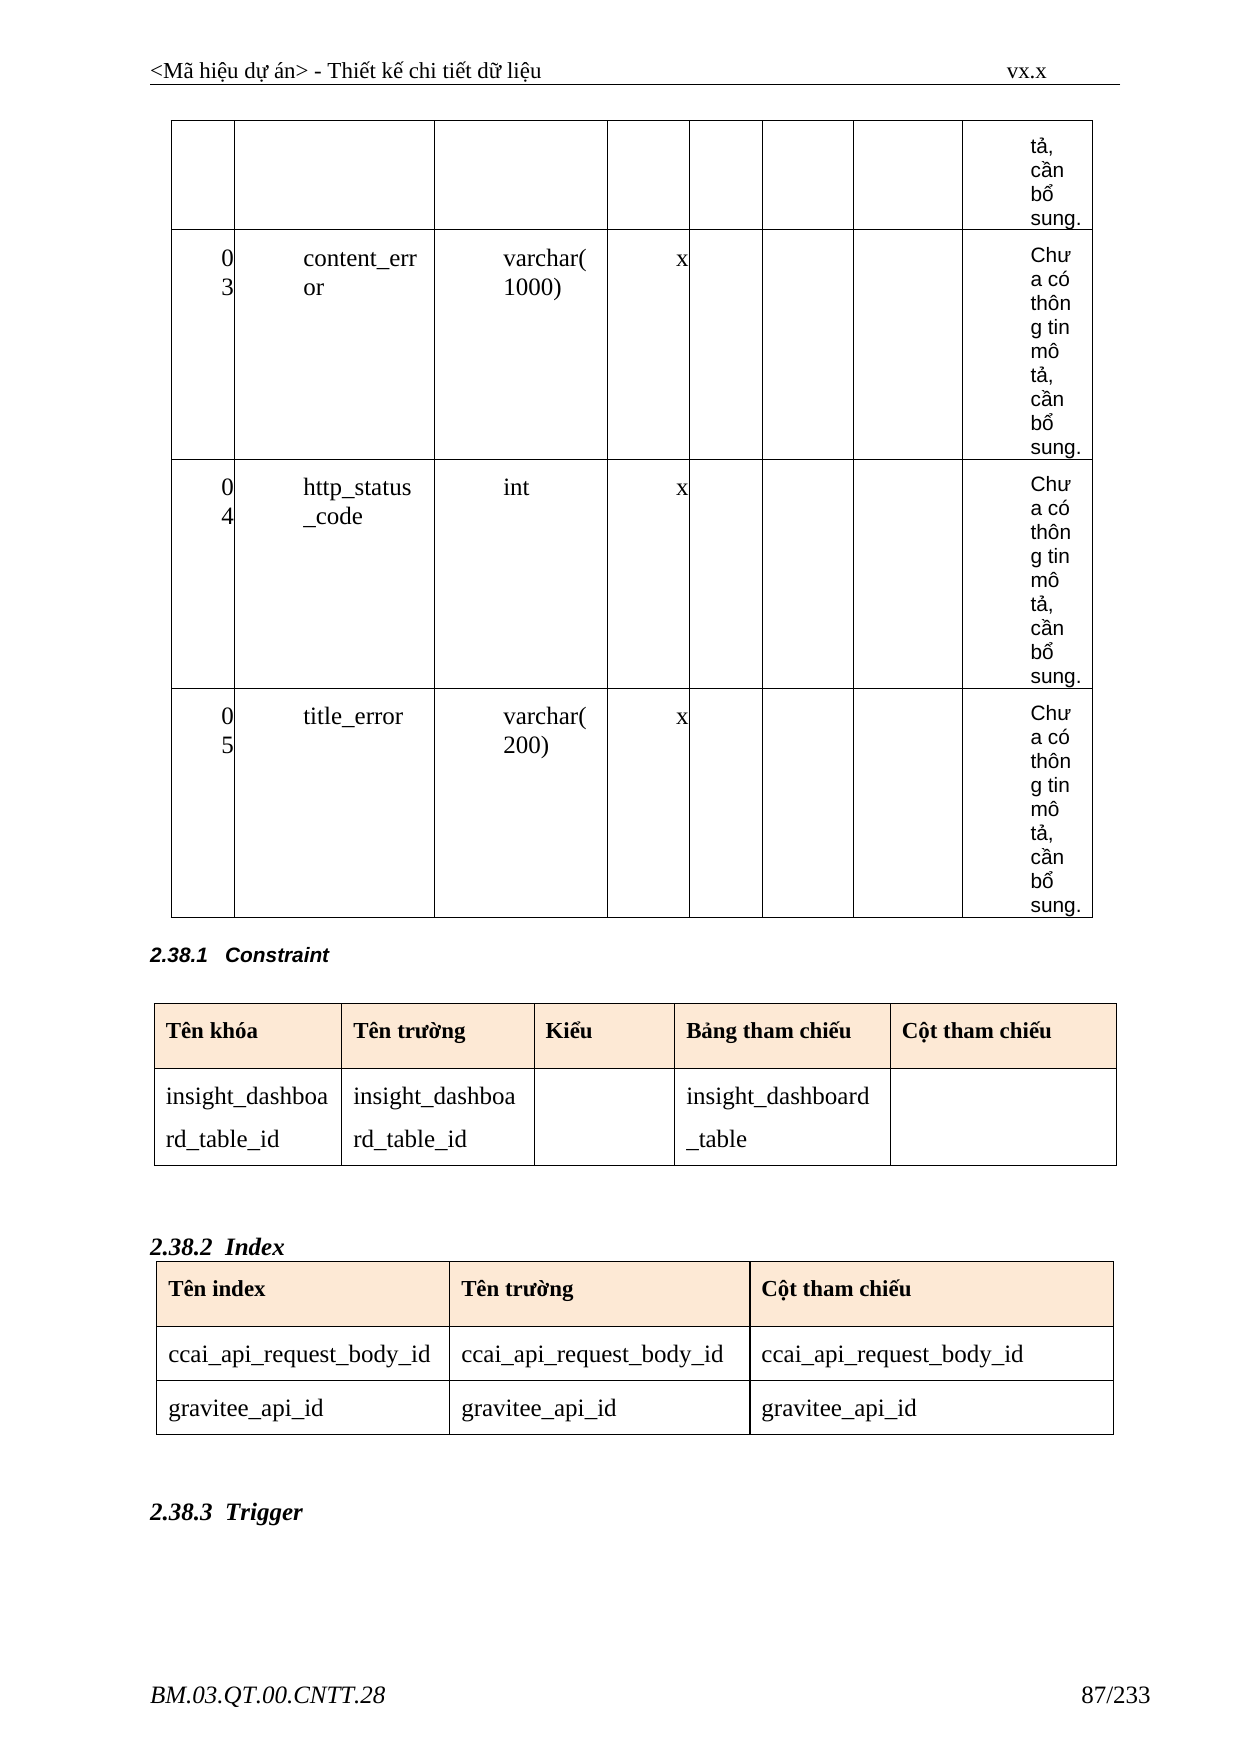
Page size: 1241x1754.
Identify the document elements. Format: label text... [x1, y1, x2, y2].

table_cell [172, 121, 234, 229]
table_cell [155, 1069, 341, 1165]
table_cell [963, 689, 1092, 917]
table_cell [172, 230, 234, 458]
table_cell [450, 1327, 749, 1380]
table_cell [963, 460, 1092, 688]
subtitle Trigger [150, 1497, 1120, 1525]
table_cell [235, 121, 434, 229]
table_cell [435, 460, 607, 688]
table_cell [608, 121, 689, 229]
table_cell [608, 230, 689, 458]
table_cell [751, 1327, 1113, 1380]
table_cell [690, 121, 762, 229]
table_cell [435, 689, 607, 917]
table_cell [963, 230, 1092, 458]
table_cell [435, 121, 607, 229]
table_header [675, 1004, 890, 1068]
subtitle Constraint [150, 943, 1120, 967]
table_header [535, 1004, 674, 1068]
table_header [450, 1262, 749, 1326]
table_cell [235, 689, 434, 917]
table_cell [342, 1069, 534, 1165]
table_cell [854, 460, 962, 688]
subtitle Index [150, 1232, 1120, 1261]
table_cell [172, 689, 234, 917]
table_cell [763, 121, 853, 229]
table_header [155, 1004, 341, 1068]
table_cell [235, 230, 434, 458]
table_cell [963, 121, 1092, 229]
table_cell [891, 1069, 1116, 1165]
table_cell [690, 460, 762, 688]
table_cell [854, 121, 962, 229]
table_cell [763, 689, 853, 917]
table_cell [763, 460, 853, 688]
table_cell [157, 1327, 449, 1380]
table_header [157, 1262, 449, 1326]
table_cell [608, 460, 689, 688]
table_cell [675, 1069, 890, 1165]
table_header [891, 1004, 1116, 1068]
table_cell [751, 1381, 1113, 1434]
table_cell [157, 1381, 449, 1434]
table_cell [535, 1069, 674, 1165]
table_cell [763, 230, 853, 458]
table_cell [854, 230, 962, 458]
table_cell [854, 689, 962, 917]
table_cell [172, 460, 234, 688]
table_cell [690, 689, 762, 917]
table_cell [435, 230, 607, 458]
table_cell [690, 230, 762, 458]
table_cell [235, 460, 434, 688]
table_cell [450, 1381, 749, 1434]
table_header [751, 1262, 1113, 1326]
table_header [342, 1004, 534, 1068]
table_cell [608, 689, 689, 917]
